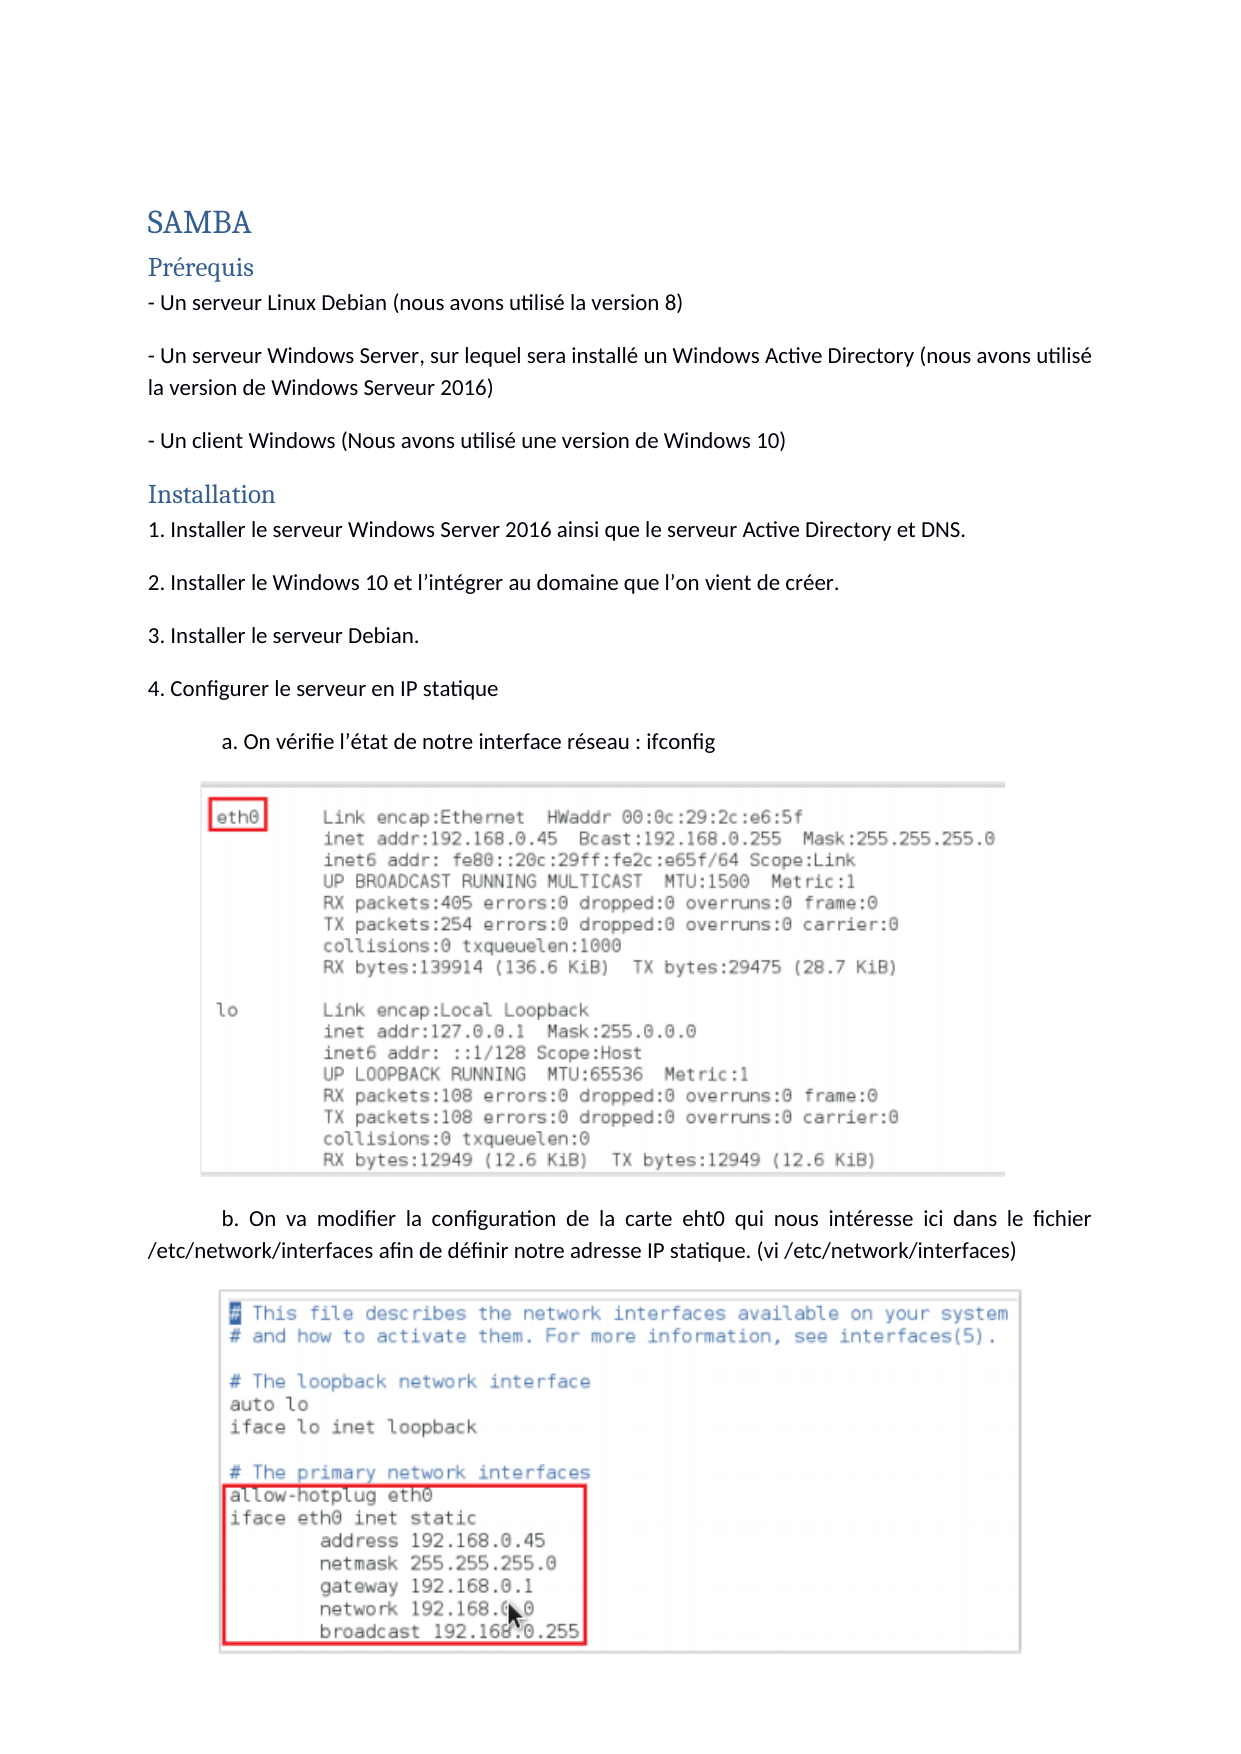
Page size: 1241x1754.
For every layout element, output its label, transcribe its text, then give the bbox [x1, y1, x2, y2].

text - Un client Windows (Nous avons utilisé une version de Windows 10) [148, 426, 1093, 454]
text 2. Installer le Windows 10 et l’intégrer au domaine que l’on vient de créer. [148, 568, 1093, 596]
text - Un serveur Linux Debian (nous avons utilisé la version 8) [148, 288, 1093, 316]
text - Un serveur Windows Server, sur lequel sera installé un Windows Active Directory (nous avons utilisé la version de Windows Serveur 2016) [148, 341, 1093, 401]
picture [218, 1289, 1022, 1654]
text a. On vérifie l’état de notre interface réseau : ifconfig [148, 727, 1093, 755]
subtitle SAMBA [148, 204, 1093, 242]
text 1. Installer le serveur Windows Server 2016 ainsi que le serveur Active Directory et DNS. [148, 515, 1093, 543]
subtitle Installation [148, 479, 1093, 510]
text b. On va modifier la configuration de la carte eht0 qui nous intéresse ici dans le fichier /etc/network/interfaces afin de définir notre adresse IP statique. (vi /etc/network/interfaces) [148, 1204, 1093, 1264]
subtitle Prérequis [148, 252, 1093, 283]
picture [200, 781, 1006, 1177]
text 4. Configurer le serveur en IP statique [148, 674, 1093, 702]
text 3. Installer le serveur Debian. [148, 621, 1093, 649]
